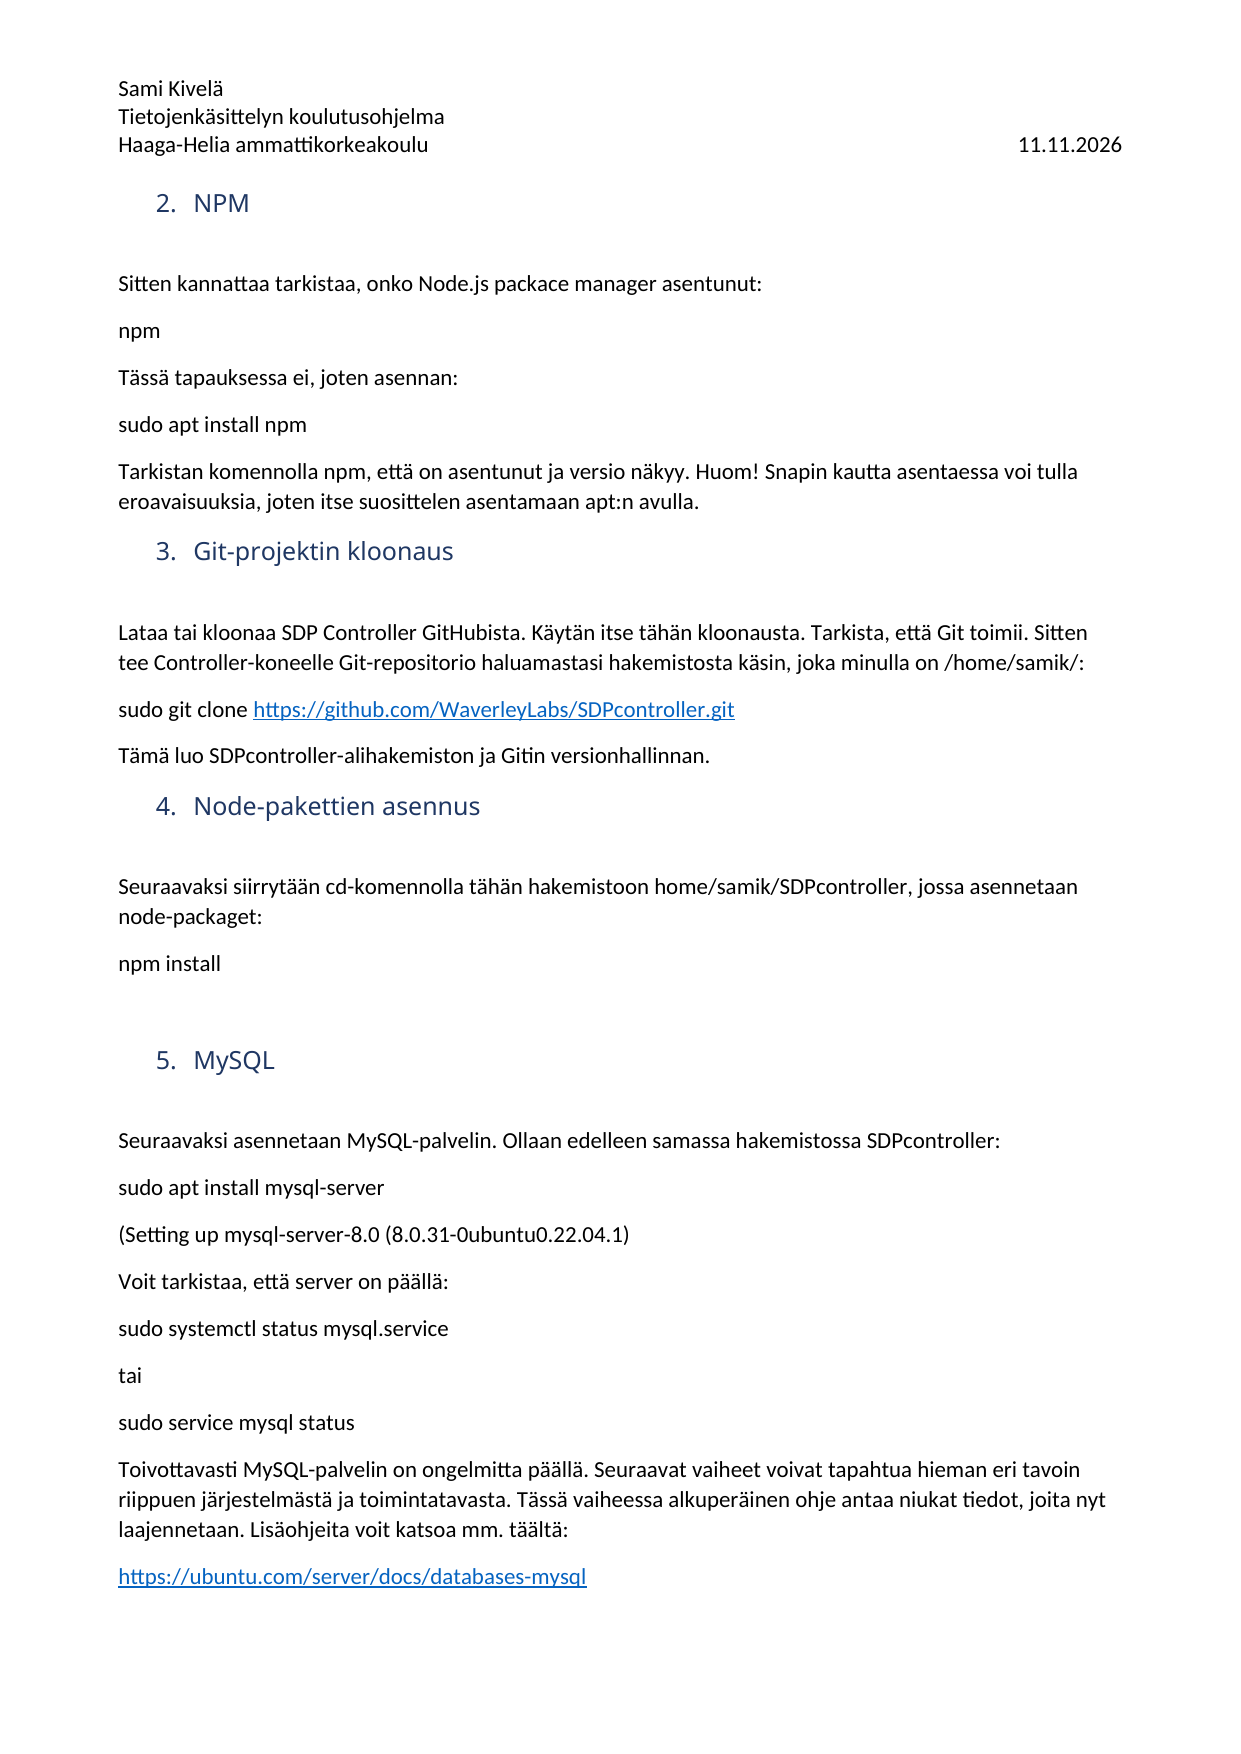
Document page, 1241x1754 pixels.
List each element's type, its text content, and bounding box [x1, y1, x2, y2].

text npm [118, 316, 1122, 344]
text sudo service mysql status [118, 1408, 1122, 1436]
text Seuraavaksi asennetaan MySQL-palvelin. Ollaan edelleen samassa hakemistossa SDPcontroller: [118, 1127, 1122, 1155]
text Sitten kannattaa tarkistaa, onko Node.js packace manager asentunut: [118, 269, 1122, 297]
text tai [118, 1361, 1122, 1389]
text sudo git clone https://github.com/WaverleyLabs/SDPcontroller.git [118, 695, 1122, 723]
text Tarkistan komennolla npm, että on asentunut ja versio näkyy. Huom! Snapin kautta asentaessa voi tulla eroavaisuuksia, joten itse suosittelen asentamaan apt:n avulla. [118, 457, 1122, 515]
subtitle Node-pakettien asennus [156, 788, 1122, 823]
text sudo apt install mysql-server [118, 1173, 1122, 1202]
subtitle MySQL [156, 1043, 1122, 1077]
text Voit tarkistaa, että server on päällä: [118, 1267, 1122, 1295]
subtitle Git-projektin kloonaus [156, 534, 1122, 568]
subtitle NPM [156, 186, 1122, 220]
text https://ubuntu.com/server/docs/databases-mysql [118, 1562, 1122, 1590]
text npm install [118, 949, 1122, 977]
text Tässä tapauksessa ei, joten asennan: [118, 363, 1122, 391]
text Tämä luo SDPcontroller-alihakemiston ja Gitin versionhallinnan. [118, 742, 1122, 770]
text sudo systemctl status mysql.service [118, 1314, 1122, 1342]
text Lataa tai kloonaa SDP Controller GitHubista. Käytän itse tähän kloonausta. Tarkista, että Git toimii. Sitten tee Controller-koneelle Git-repositorio haluamastasi hakemistosta käsin, joka minulla on /home/samik/: [118, 618, 1122, 676]
text (Setting up mysql-server-8.0 (8.0.31-0ubuntu0.22.04.1) [118, 1220, 1122, 1248]
text sudo apt install npm [118, 410, 1122, 438]
text Seuraavaksi siirrytään cd-komennolla tähän hakemistoon home/samik/SDPcontroller, jossa asennetaan node-packaget: [118, 872, 1122, 930]
text Toivottavasti MySQL-palvelin on ongelmitta päällä. Seuraavat vaiheet voivat tapahtua hieman eri tavoin riippuen järjestelmästä ja toimintatavasta. Tässä vaiheessa alkuperäinen ohje antaa niukat tiedot, joita nyt laajennetaan. Lisäohjeita voit katsoa mm. täältä: [118, 1455, 1122, 1543]
